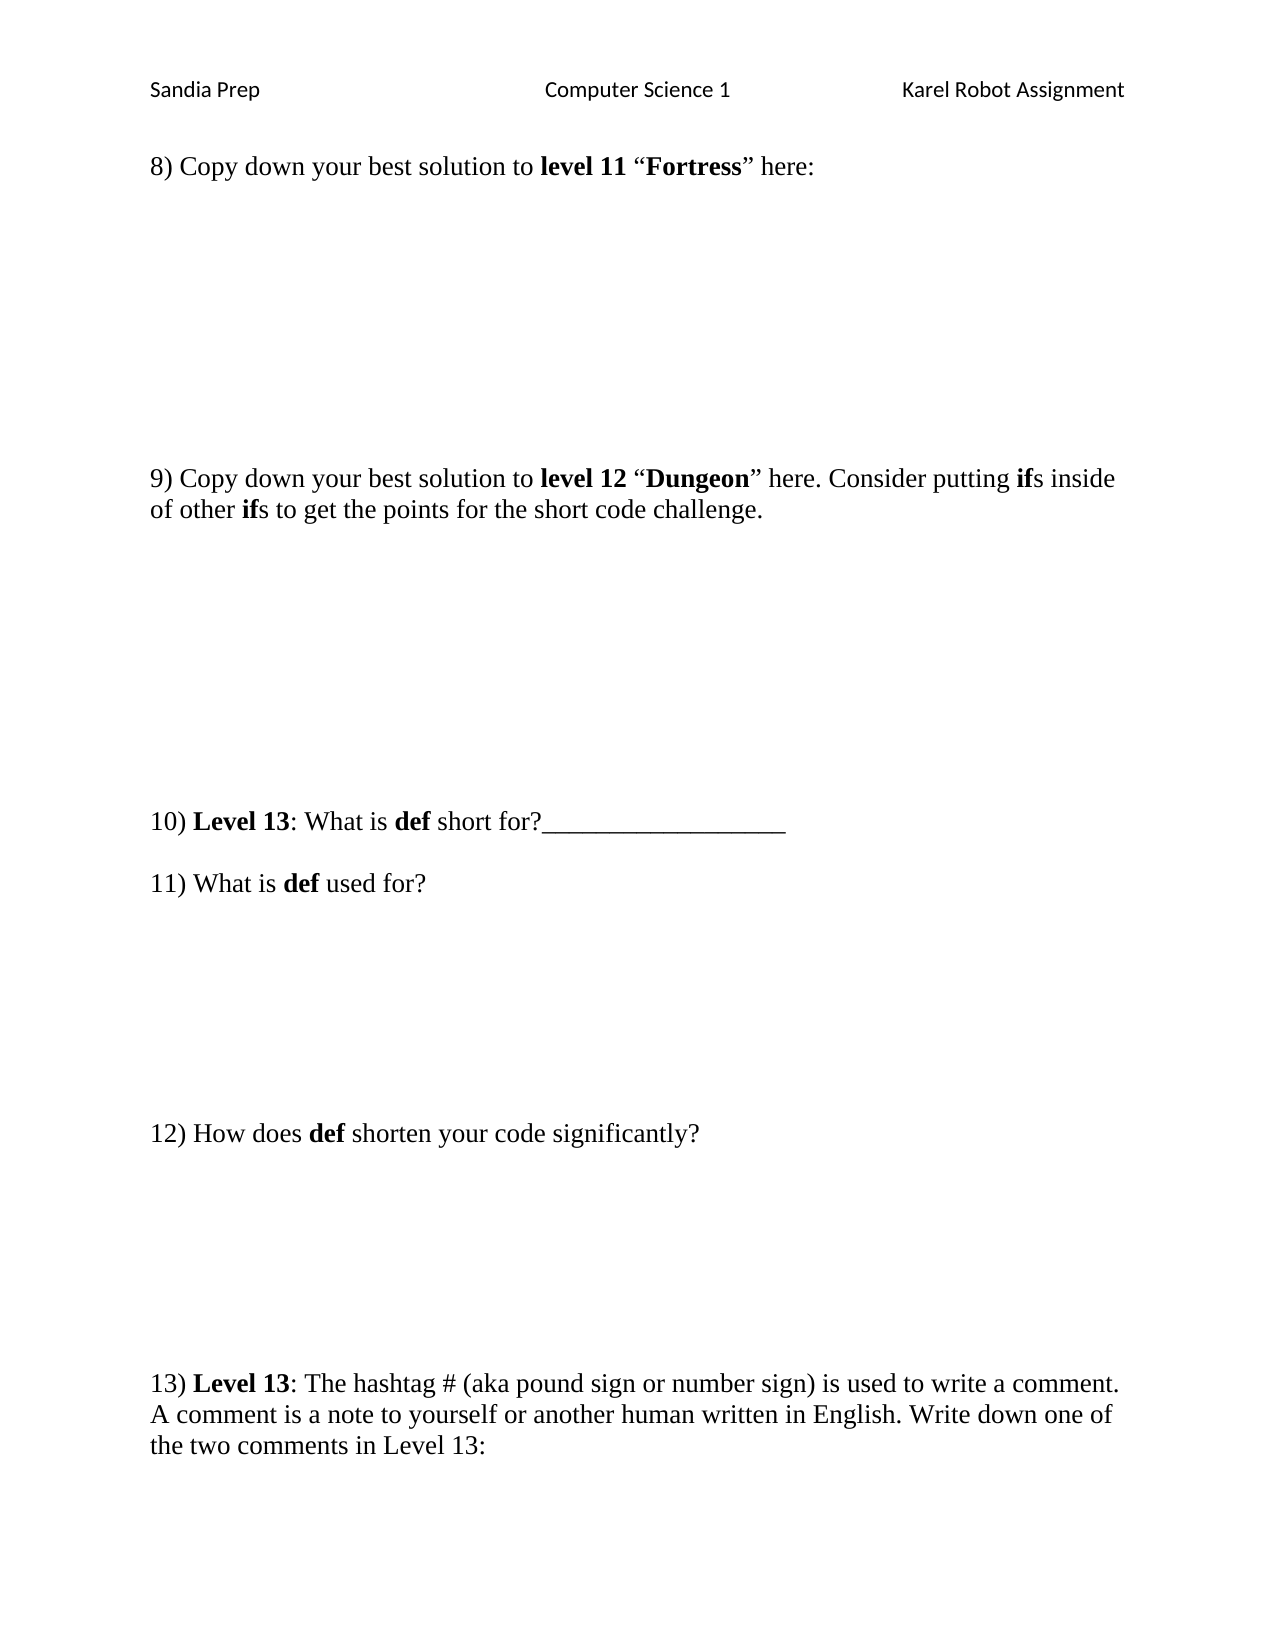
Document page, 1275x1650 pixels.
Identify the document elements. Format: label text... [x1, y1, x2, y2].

text 9) Copy down your best solution to level 12 “Dungeon” here. Consider putting ifs inside of other ifs to get the points for the short code challenge. [150, 462, 1125, 524]
text 11) What is def used for? [150, 867, 1125, 899]
text 13) Level 13: The hashtag # (aka pound sign or number sign) is used to write a comment. A comment is a note to yourself or another human written in English. Write down one of the two comments in Level 13: [150, 1367, 1125, 1460]
text 12) How does def shorten your code significantly? [150, 1117, 1125, 1148]
text 10) Level 13: What is def short for?__________________ [150, 805, 1125, 836]
text 8) Copy down your best solution to level 11 “Fortress” here: [150, 150, 1125, 181]
